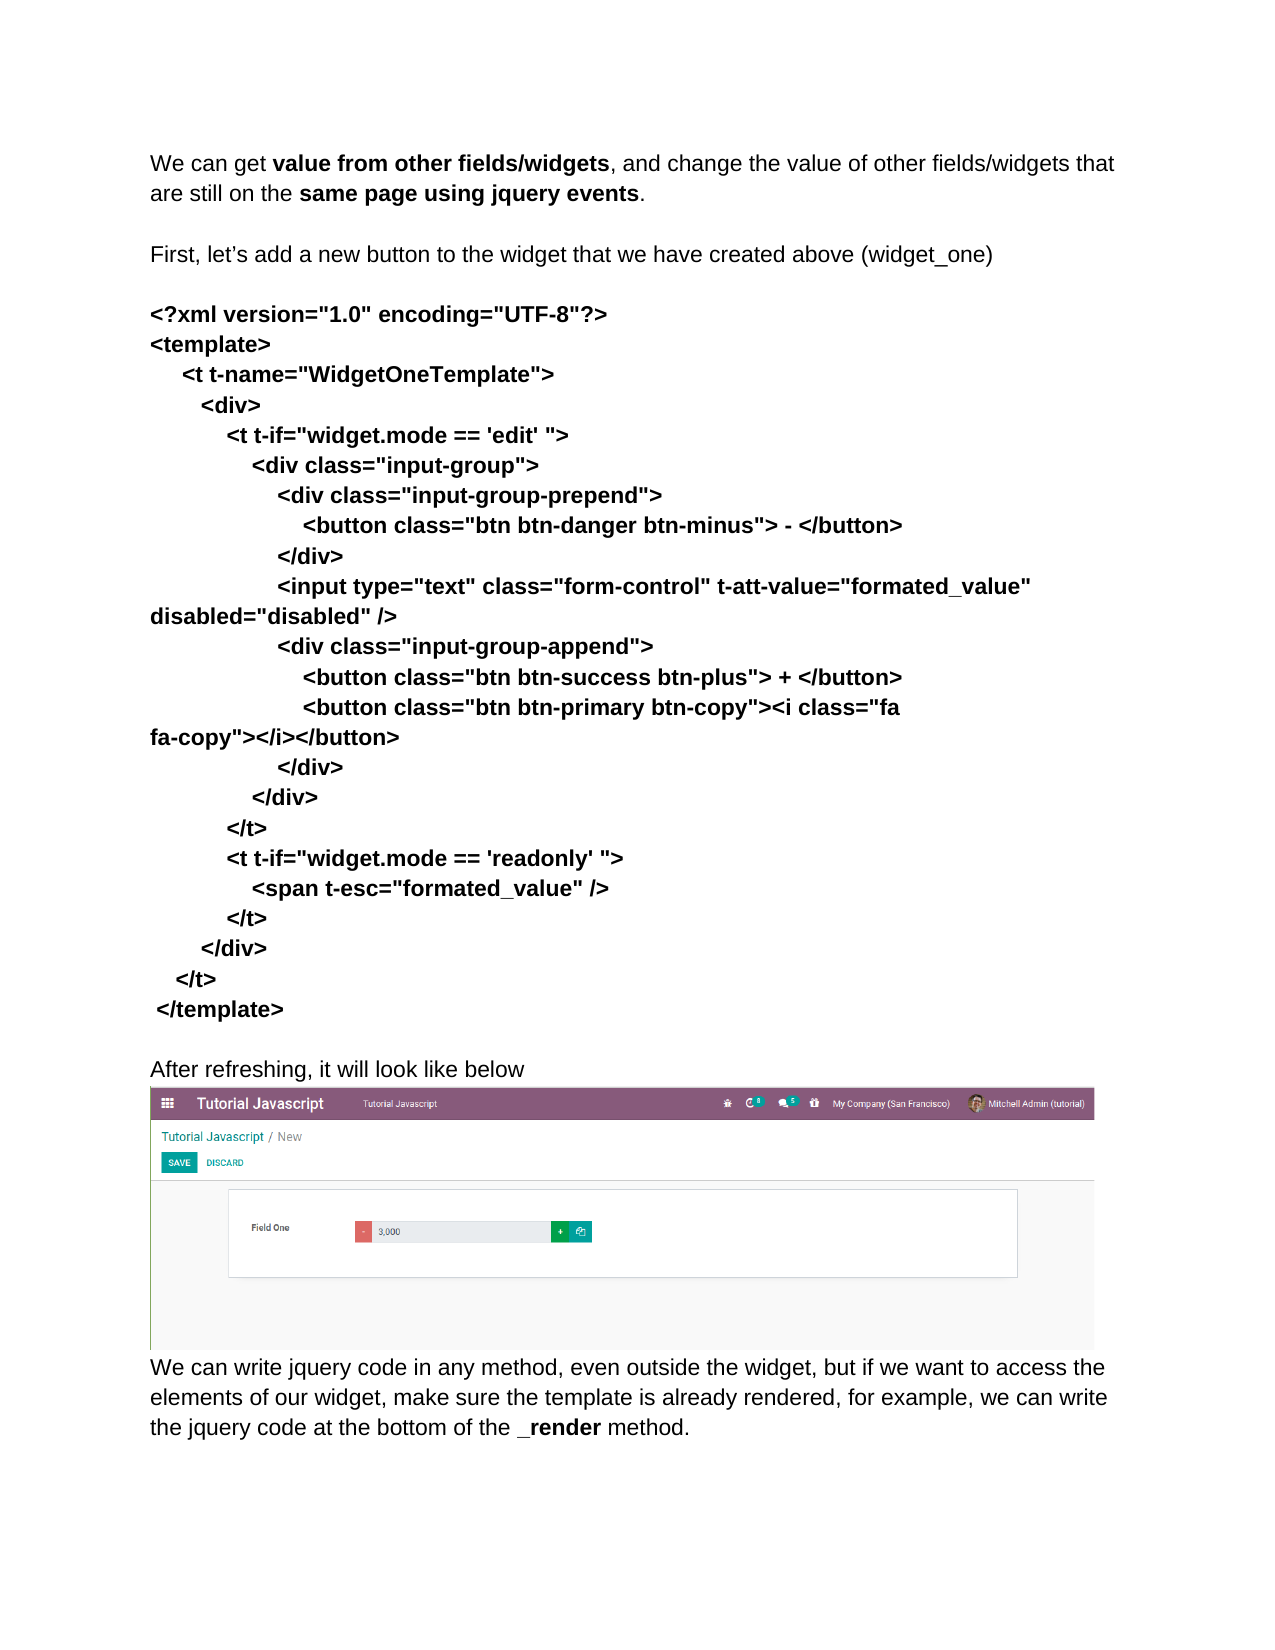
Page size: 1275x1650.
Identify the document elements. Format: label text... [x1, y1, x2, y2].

text </t> [150, 966, 1125, 992]
text <div> [150, 392, 1125, 418]
text <div class="input-group"> [150, 452, 1125, 478]
text We can get value from other fields/widgets, and change the value of other fields/widgets that are still on the same page using jquery events. [150, 150, 1125, 207]
text <t t-if="widget.mode == 'edit' "> [150, 422, 1125, 448]
text We can write jquery code in any method, even outside the widget, but if we want to access the elements of our widget, make sure the template is already rendered, for example, we can write the jquery code at the bottom of the _render method. [150, 1353, 1125, 1440]
text </t> [150, 814, 1125, 841]
text <button class="btn btn-danger btn-minus"> - </button> [150, 512, 1125, 539]
text <input type="text" class="form-control" t-att-value="formated_value" disabled="disabled" /> [150, 573, 1125, 629]
text <div class="input-group-prepend"> [150, 482, 1125, 509]
text </div> [150, 784, 1125, 811]
text <span t-esc="formated_value" /> [150, 875, 1125, 901]
text </t> [150, 905, 1125, 932]
text <div class="input-group-append"> [150, 633, 1125, 660]
text </div> [150, 754, 1125, 781]
text </template> [150, 996, 1125, 1022]
text <template> [150, 331, 1125, 358]
text <?xml version="1.0" encoding="UTF-8"?> [150, 301, 1125, 327]
text <t t-if="widget.mode == 'readonly' "> [150, 845, 1125, 871]
picture [150, 1086, 1095, 1350]
text <t t-name="WidgetOneTemplate"> [150, 361, 1125, 388]
text <button class="btn btn-success btn-plus"> + </button> [150, 663, 1125, 690]
text First, let’s add a new button to the widget that we have created above (widget_one) [150, 241, 1125, 267]
text <button class="btn btn-primary btn-copy"><i class="fa fa-copy"></i></button> [150, 694, 1125, 750]
text </div> [150, 935, 1125, 962]
text </div> [150, 543, 1125, 569]
text After refreshing, it will look like below [150, 1056, 1125, 1083]
